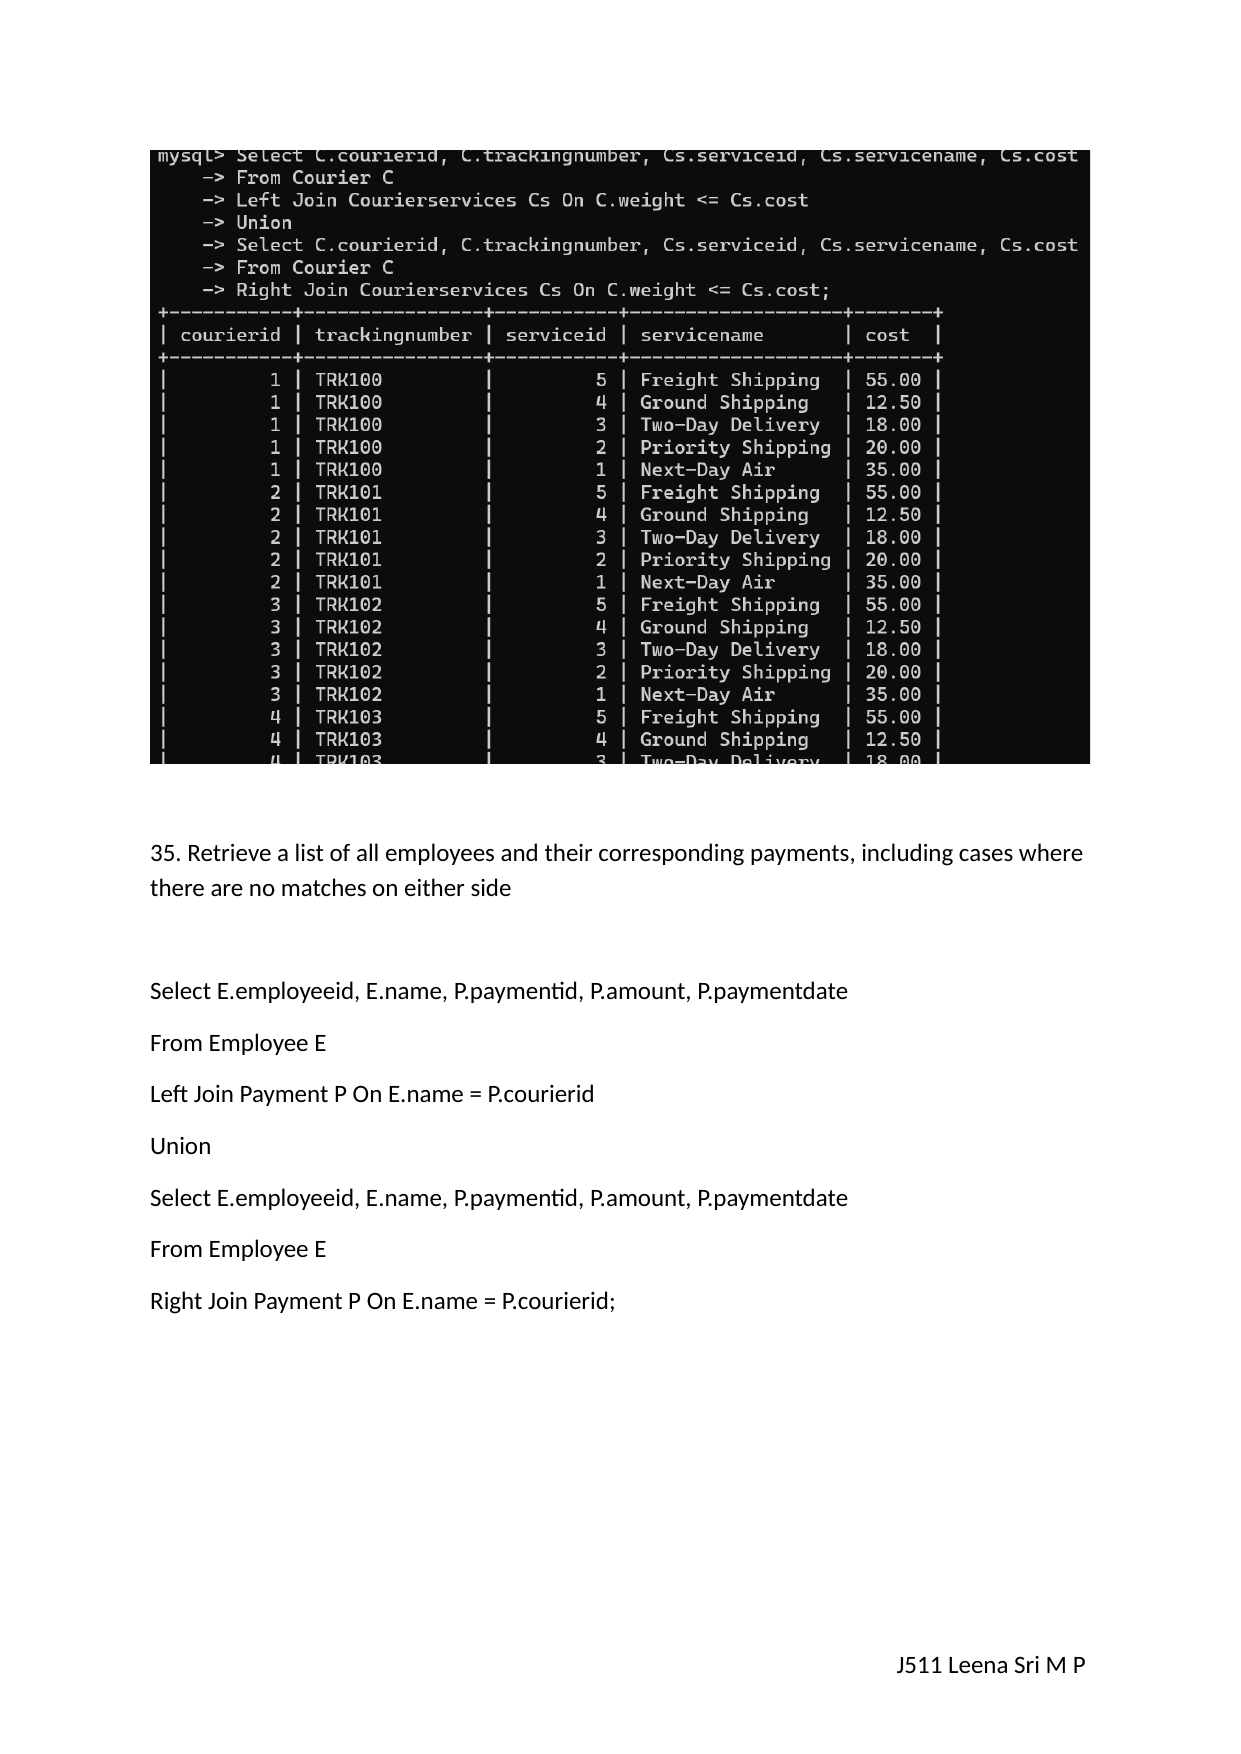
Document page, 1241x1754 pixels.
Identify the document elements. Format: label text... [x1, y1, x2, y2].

text Left Join Payment P On E.name = P.courierid [150, 1078, 1090, 1109]
text From Employee E [150, 1027, 1090, 1057]
text Right Join Payment P On E.name = P.courierid; [150, 1285, 1090, 1316]
text Select E.employeeid, E.name, P.paymentid, P.amount, P.paymentdate [150, 975, 1090, 1006]
picture [150, 150, 1091, 764]
text Union [150, 1130, 1090, 1161]
text 35. Retrieve a list of all employees and their corresponding payments, including cases where there are no matches on either side [150, 837, 1090, 902]
text From Employee E [150, 1233, 1090, 1264]
text Select E.employeeid, E.name, P.paymentid, P.amount, P.paymentdate [150, 1182, 1090, 1212]
